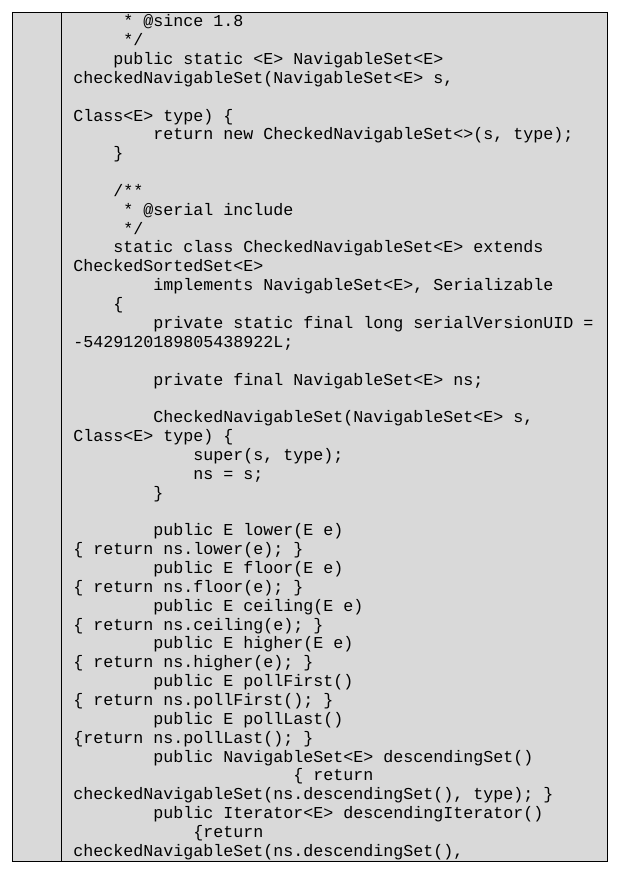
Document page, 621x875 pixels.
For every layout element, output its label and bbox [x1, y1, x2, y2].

table_header [13, 13, 61, 861]
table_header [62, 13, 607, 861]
